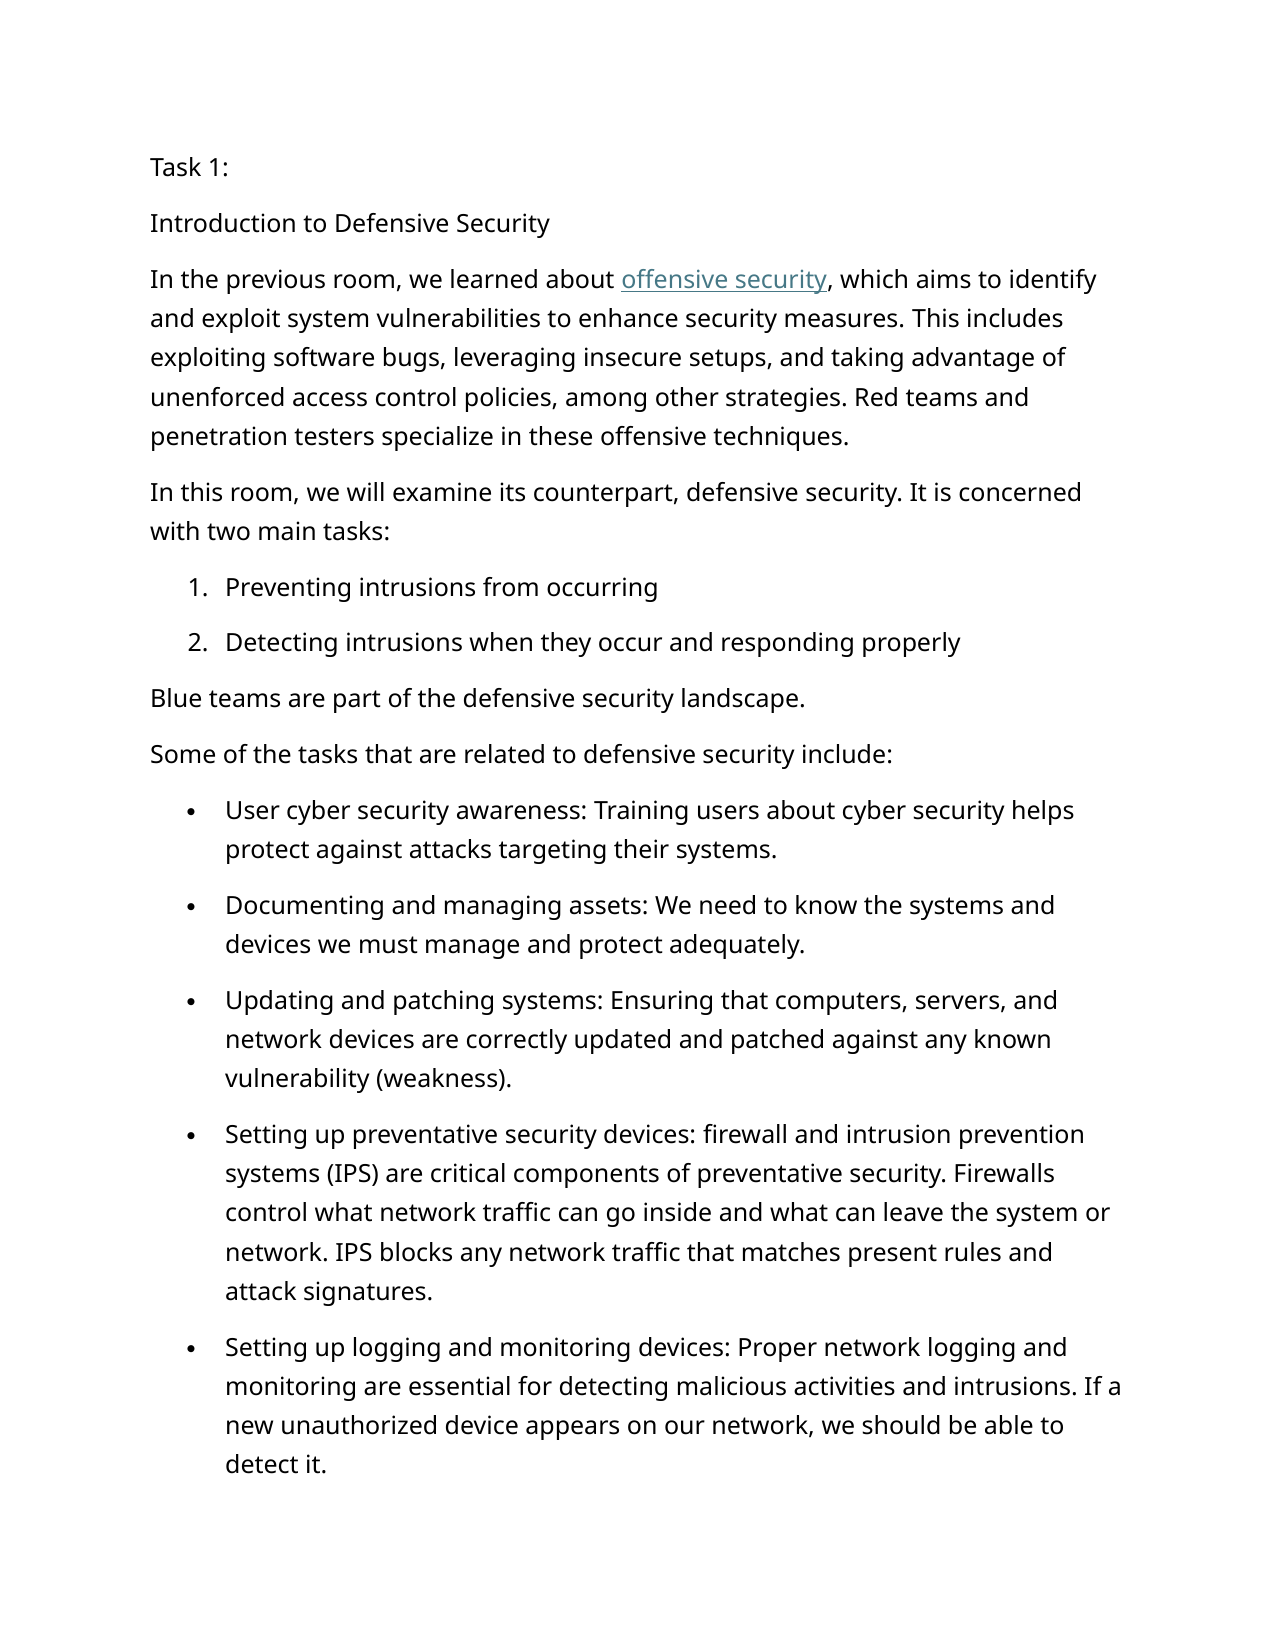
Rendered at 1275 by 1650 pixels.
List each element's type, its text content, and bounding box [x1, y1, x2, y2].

list Preventing intrusions from occurring [187, 569, 1125, 603]
text Introduction to Defensive Security [150, 206, 1125, 240]
text Blue teams are part of the defensive security landscape. [150, 681, 1125, 715]
text In this room, we will examine its counterpart, defensive security. It is concerned with two main tasks: [150, 474, 1125, 547]
list User cyber security awareness: Training users about cyber security helps protect against attacks targeting their systems. [187, 792, 1125, 866]
text Task 1: [150, 150, 1125, 184]
text In the previous room, we learned about offensive security, which aims to identify and exploit system vulnerabilities to enhance security measures. This includes exploiting software bugs, leveraging insecure setups, and taking advantage of unenforced access control policies, among other strategies. Red teams and penetration testers specialize in these offensive techniques. [150, 262, 1125, 452]
list Setting up preventative security devices: firewall and intrusion prevention systems (IPS) are critical components of preventative security. Firewalls control what network traffic can go inside and what can leave the system or network. IPS blocks any network traffic that matches present rules and attack signatures. [187, 1117, 1125, 1307]
list Documenting and managing assets: We need to know the systems and devices we must manage and protect adequately. [187, 887, 1125, 961]
text Some of the tasks that are related to defensive security include: [150, 737, 1125, 771]
list Updating and patching systems: Ensuring that computers, servers, and network devices are correctly updated and patched against any known vulnerability (weakness). [187, 982, 1125, 1095]
list Setting up logging and monitoring devices: Proper network logging and monitoring are essential for detecting malicious activities and intrusions. If a new unauthorized device appears on our network, we should be able to detect it. [187, 1329, 1125, 1481]
list Detecting intrusions when they occur and responding properly [187, 625, 1125, 659]
